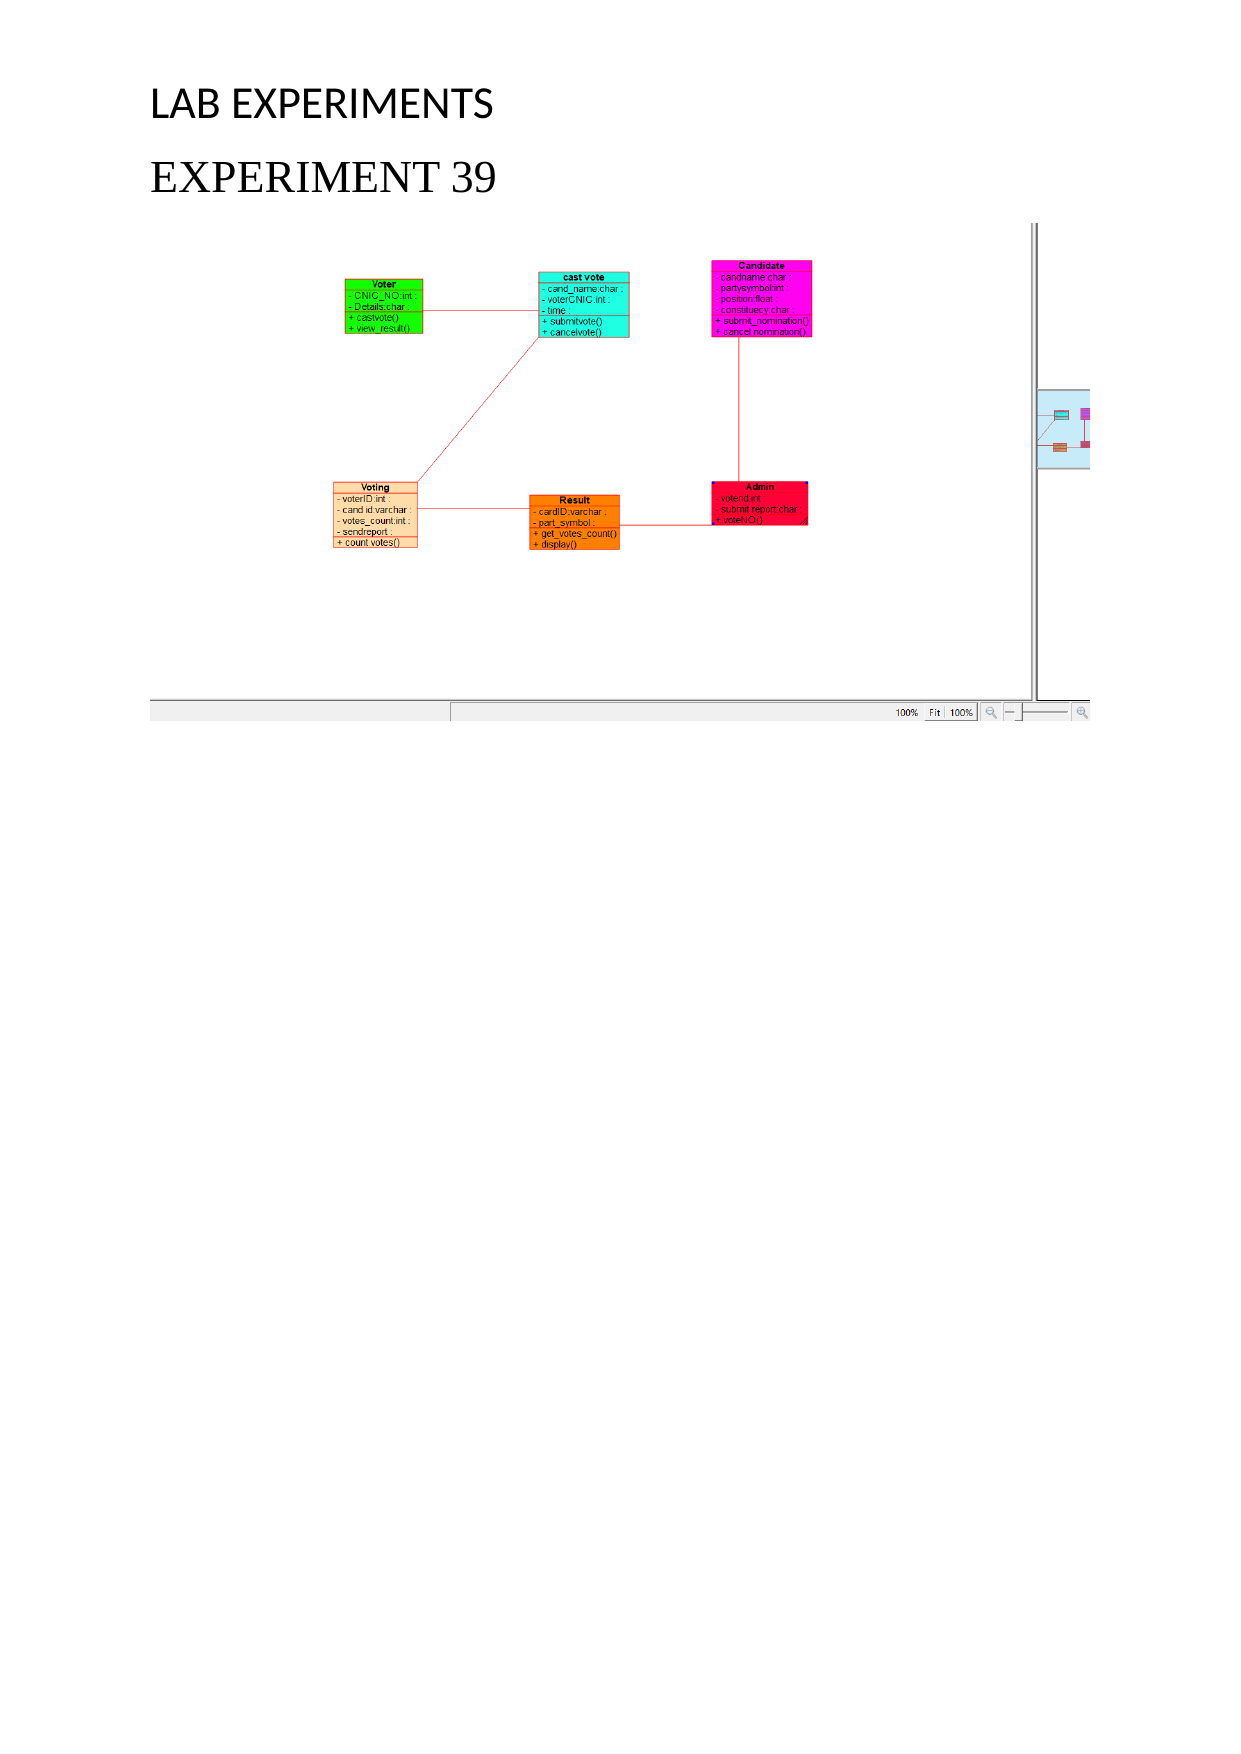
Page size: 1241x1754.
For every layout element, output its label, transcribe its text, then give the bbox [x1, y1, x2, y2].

picture [150, 223, 1091, 721]
text EXPERIMENT 39 [150, 150, 1090, 203]
